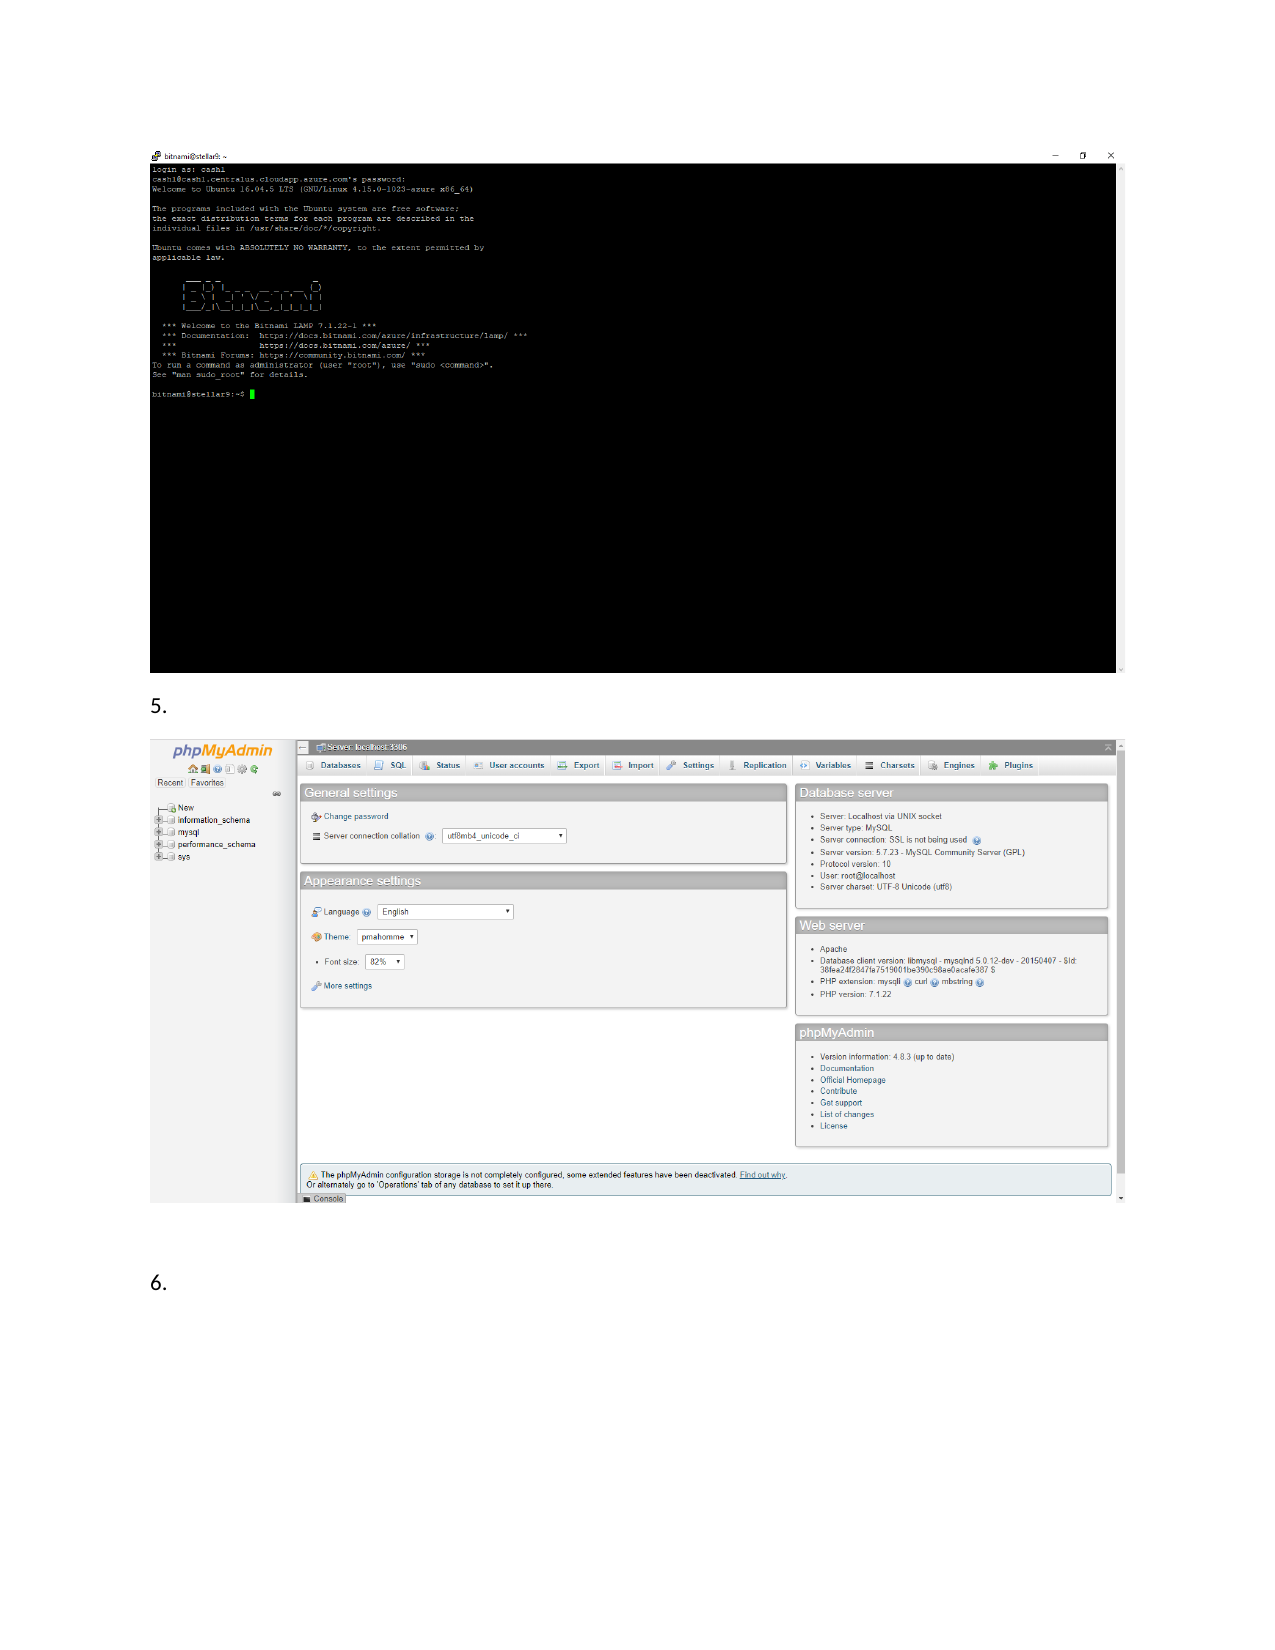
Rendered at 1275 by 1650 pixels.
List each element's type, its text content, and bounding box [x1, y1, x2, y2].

picture [150, 738, 1125, 1203]
text 5. [150, 692, 1125, 720]
picture [150, 150, 1125, 673]
text 6. [150, 1268, 1125, 1296]
